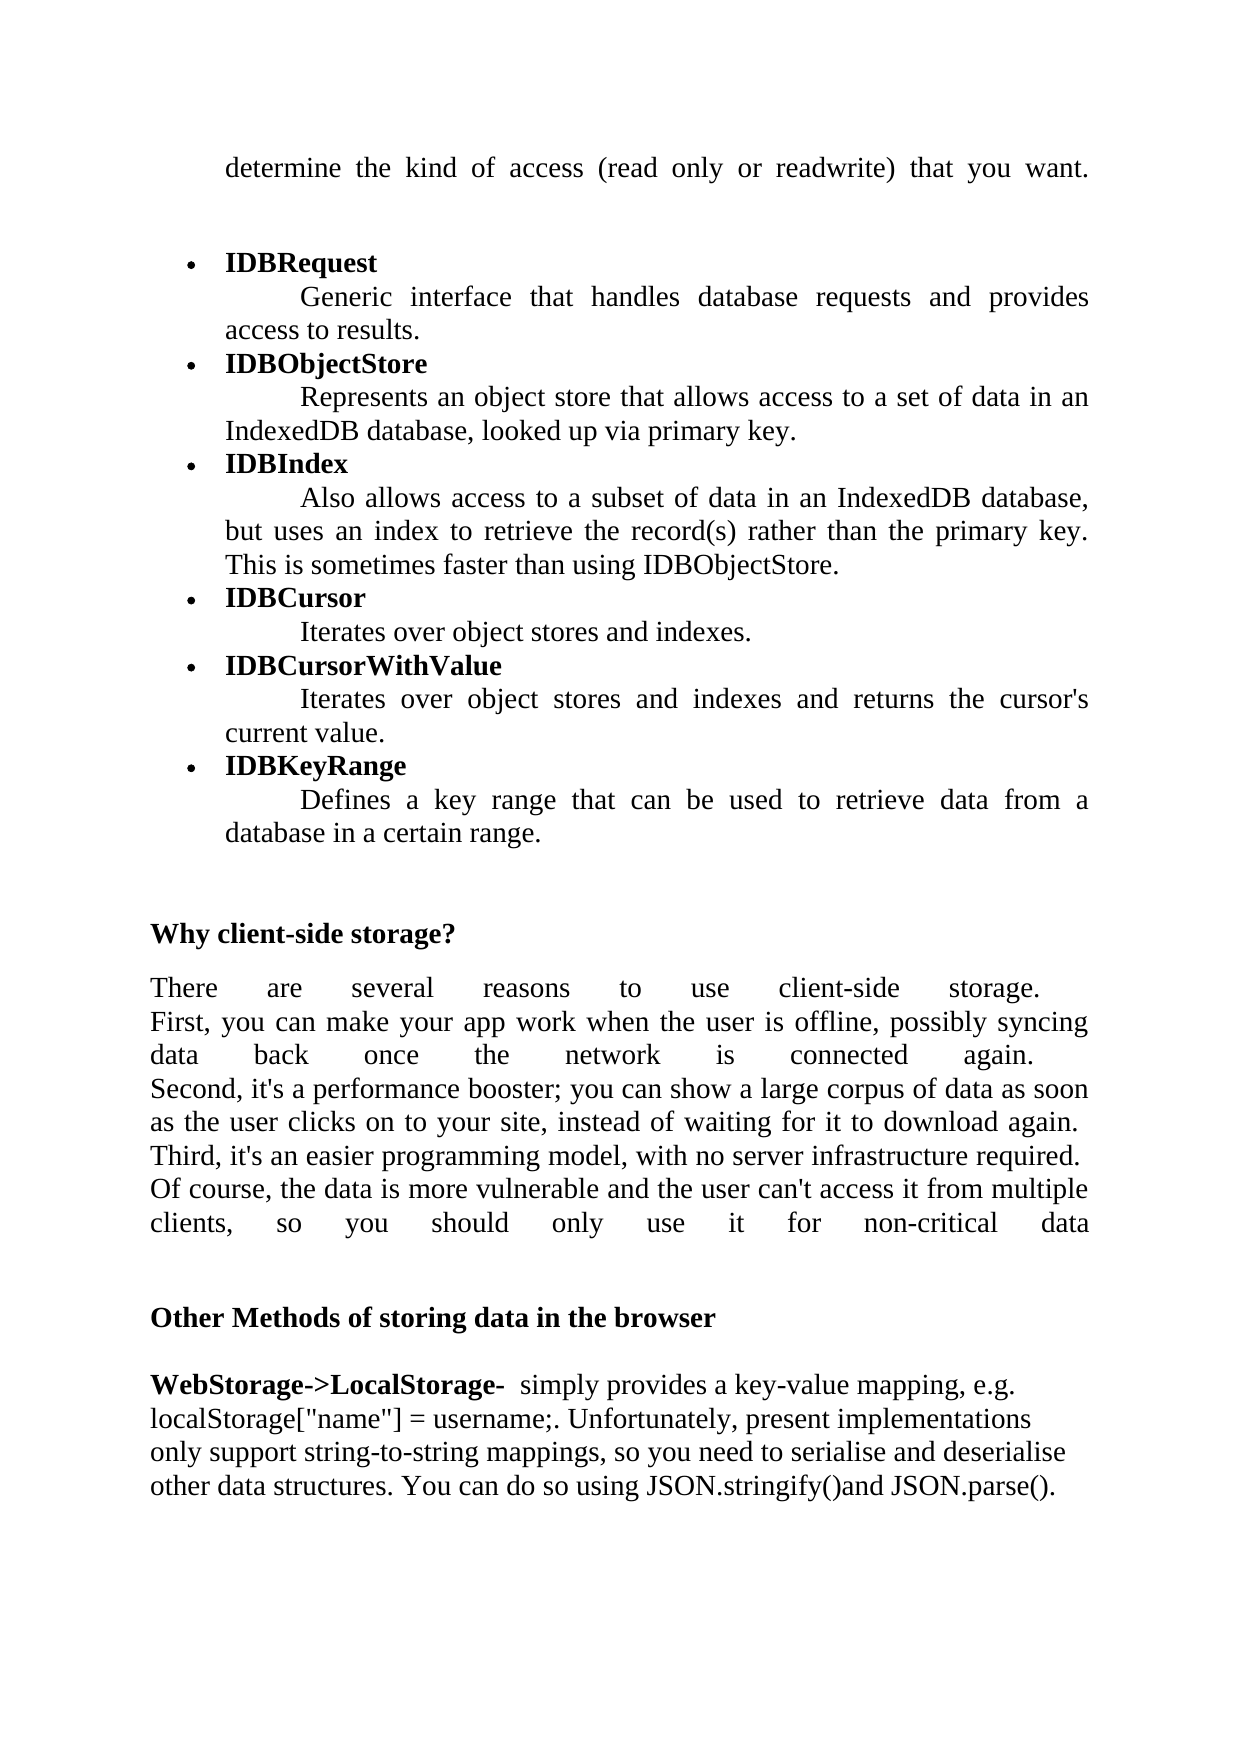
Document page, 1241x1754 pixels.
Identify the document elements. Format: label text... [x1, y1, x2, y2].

text Iterates over object stores and indexes and returns the cursor's current value. [225, 681, 1090, 748]
text Defines a key range that can be used to retrieve data from a database in a certain range. [225, 782, 1090, 849]
text There are several reasons to use client-side storage. First, you can make your app work when the user is offline, possibly syncing data back once the network is connected again. Second, it's a performance booster; you can show a large corpus of data as soon as the user clicks on to your site, instead of waiting for it to download again. Third, it's an easier programming model, with no server infrastructure required. Of course, the data is more vulnerable and the user can't access it from multiple clients, so you should only use it for non-critical data [150, 970, 1090, 1300]
list IDBCursor [187, 581, 1090, 614]
text Represents an object store that allows access to a set of data in an IndexedDB database, looked up via primary key. [225, 379, 1090, 446]
text Why client-side storage? [150, 916, 1090, 949]
list IDBObjectStore [187, 346, 1090, 379]
text Other Methods of storing data in the browser WebStorage->LocalStorage- simply provides a key-value mapping, e.g. localStorage["name"] = username;. Unfortunately, present implementations only support string-to-string mappings, so you need to serialise and deserialise other data structures. You can do so using JSON.stringify()and JSON.parse(). [150, 1300, 1090, 1501]
list IDBIndex [187, 446, 1090, 480]
text Iterates over object stores and indexes. [225, 614, 1090, 648]
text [225, 150, 1090, 245]
text Generic interface that handles database requests and provides access to results. [225, 279, 1090, 346]
list IDBKeyRange [187, 748, 1090, 782]
text Also allows access to a subset of data in an IndexedDB database, but uses an index to retrieve the record(s) rather than the primary key. This is sometimes faster than using IDBObjectStore. [225, 480, 1090, 581]
list IDBRequest [187, 245, 1090, 279]
list IDBCursorWithValue [187, 648, 1090, 681]
